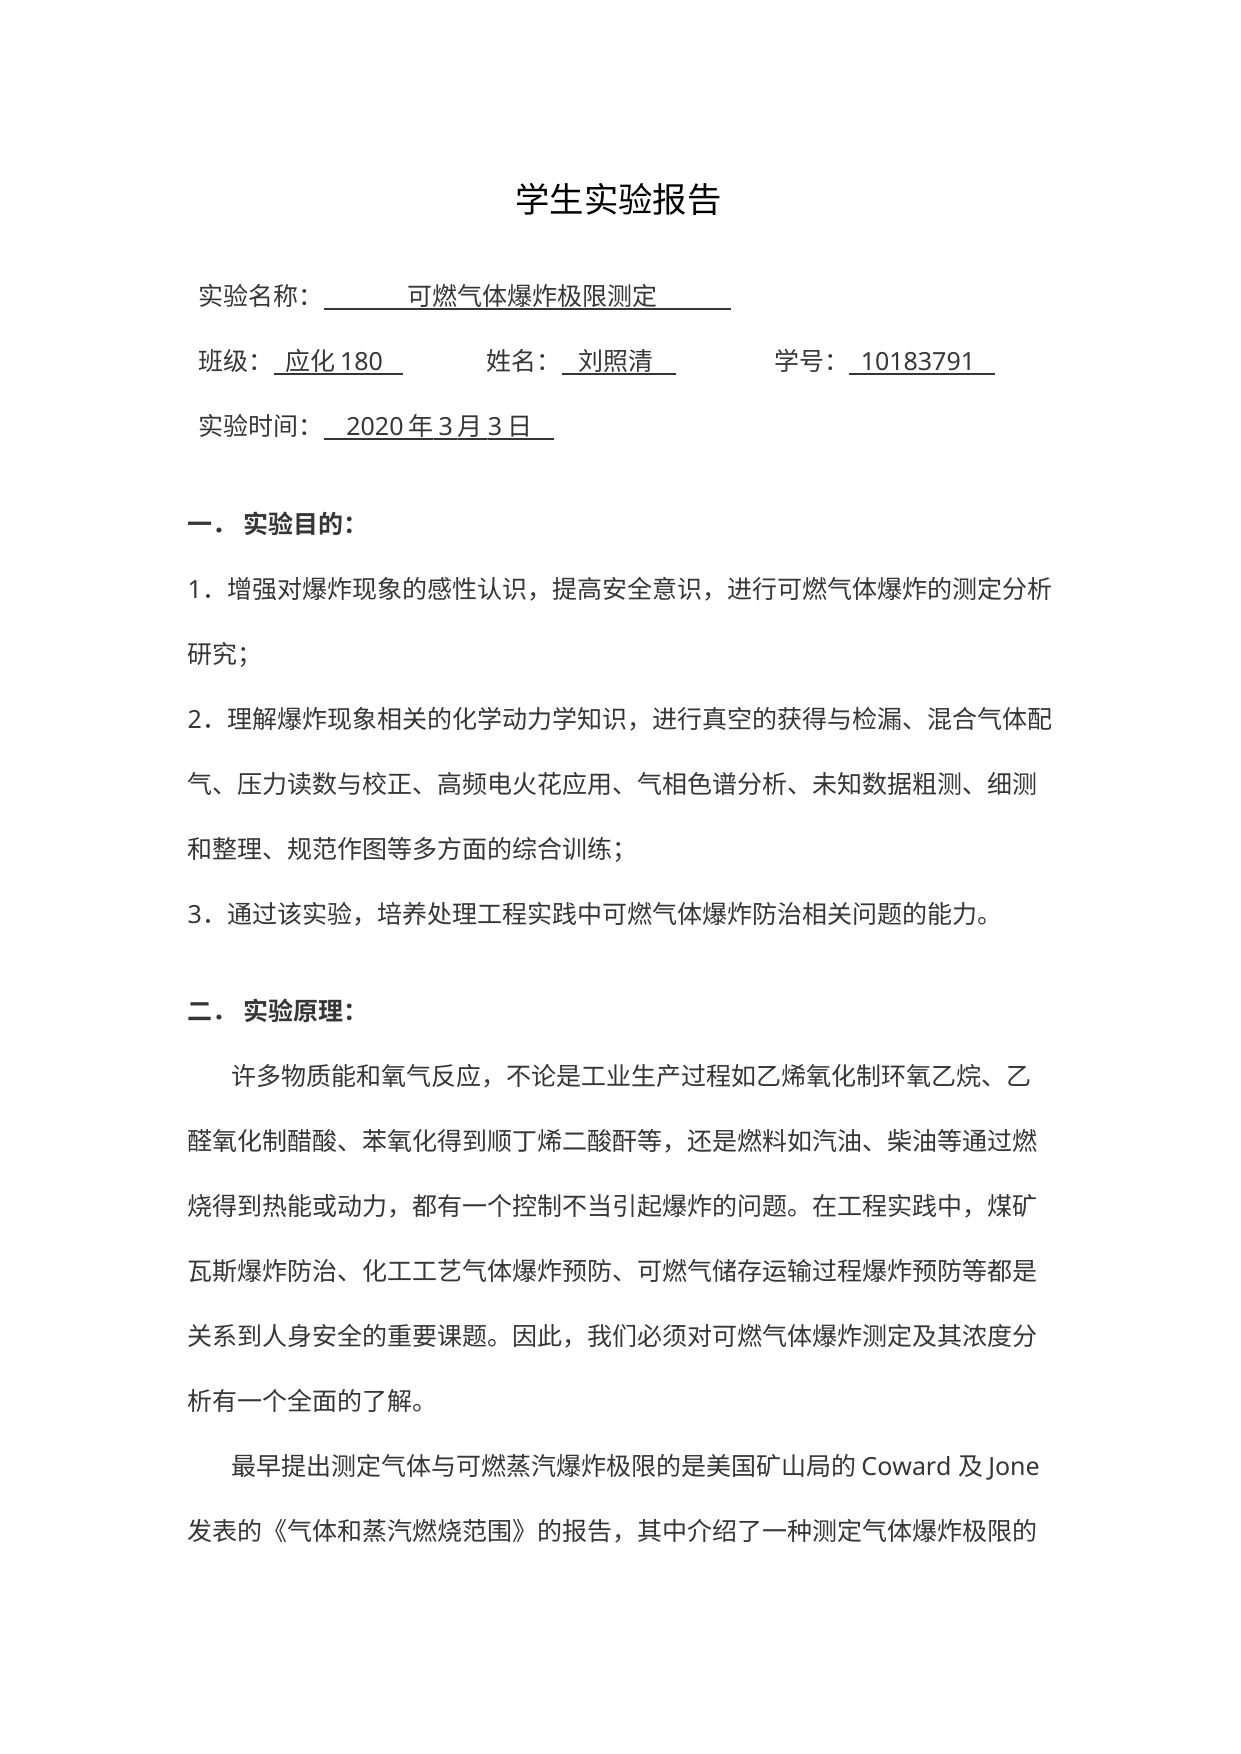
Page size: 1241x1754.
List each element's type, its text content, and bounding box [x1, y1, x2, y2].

text 二． 实验原理： [187, 977, 1053, 1042]
table_cell 姓名： 刘照清 [475, 328, 763, 392]
subtitle 学生实验报告 [515, 165, 1053, 230]
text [187, 1432, 1053, 1562]
text 一． 实验目的： [187, 490, 1053, 555]
text 1．增强对爆炸现象的感性认识，提高安全意识，进行可燃气体爆炸的测定分析研究； [187, 555, 1053, 685]
text 许多物质能和氧气反应，不论是工业生产过程如乙烯氧化制环氧乙烷、乙醛氧化制醋酸、苯氧化得到顺丁烯二酸酐等，还是燃料如汽油、柴油等通过燃烧得到热能或动力，都有一个控制不当引起爆炸的问题。在工程实践中，煤矿瓦斯爆炸防治、化工工艺气体爆炸预防、可燃气储存运输过程爆炸预防等都是关系到人身安全的重要课题。因此，我们必须对可燃气体爆炸测定及其浓度分析有一个全面的了解。 [187, 1042, 1053, 1432]
table_cell 学号： 10183791 [763, 328, 1051, 392]
table_cell 实验时间： 2020年3月3日 [188, 393, 1051, 457]
text 2．理解爆炸现象相关的化学动力学知识，进行真空的获得与检漏、混合气体配气、压力读数与校正、高频电火花应用、气相色谱分析、未知数据粗测、细测和整理、规范作图等多方面的综合训练； [187, 685, 1053, 880]
table_cell 班级： 应化180 [188, 328, 475, 392]
table_header 实验名称： 可燃气体爆炸极限测定 [188, 263, 1051, 327]
text 3．通过该实验，培养处理工程实践中可燃气体爆炸防治相关问题的能力。 [187, 880, 1053, 945]
